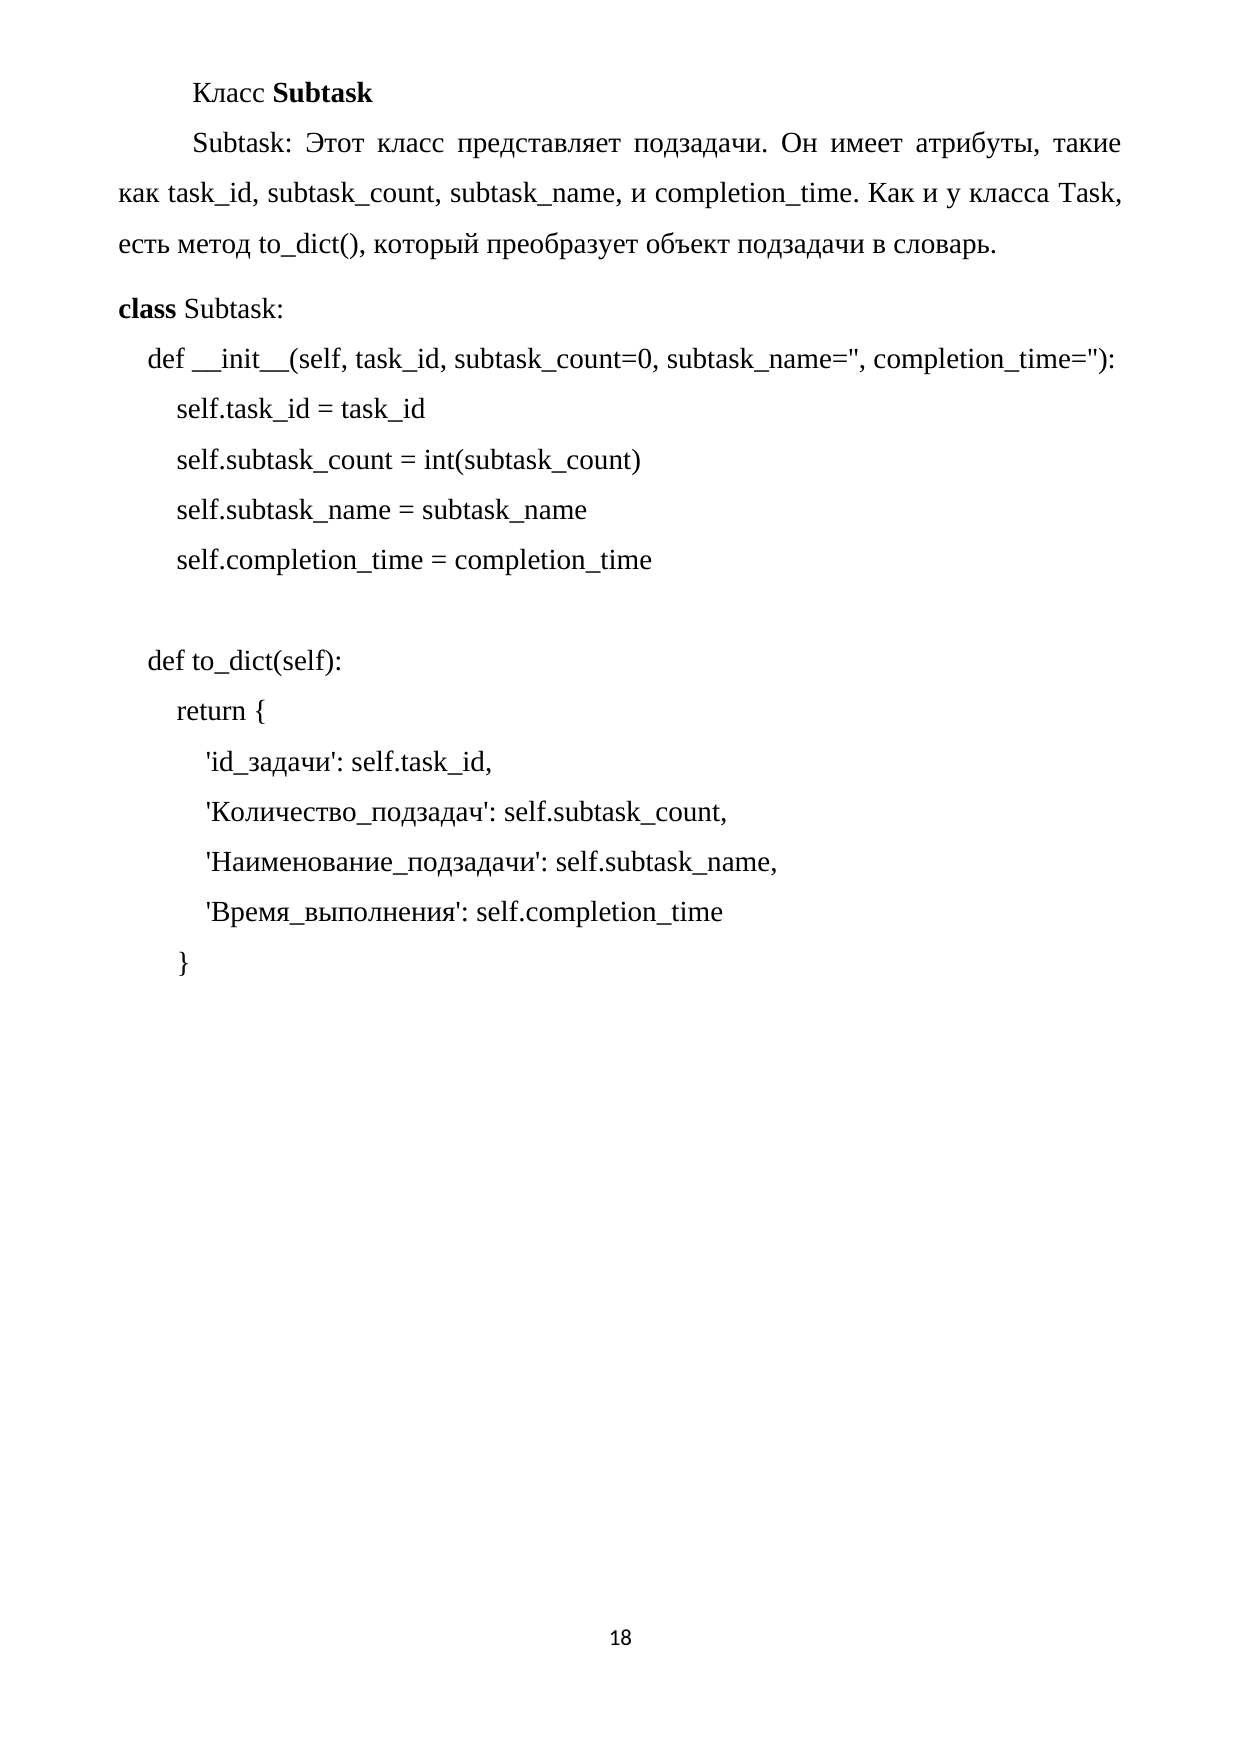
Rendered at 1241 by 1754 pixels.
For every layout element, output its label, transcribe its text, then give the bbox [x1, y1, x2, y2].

text Subtask: Этот класс представляет подзадачи. Он имеет атрибуты, такие как task_id, subtask_count, subtask_name, и completion_time. Как и у класса Task, есть метод to_dict(), который преобразует объект подзадачи в словарь. [118, 125, 1122, 259]
text class Subtask: def __init__(self, task_id, subtask_count=0, subtask_name='', completion_time=''): self.task_id = task_id self.subtask_count = int(subtask_count) self.subtask_name = subtask_name self.completion_time = completion_time def to_dict(self): return { 'id_задачи': self.task_id, 'Количество_подзадач': self.subtask_count, 'Наименование_подзадачи': self.subtask_name, 'Время_выполнения': self.completion_time } [118, 291, 1122, 978]
text Класс Subtask [118, 75, 1122, 108]
